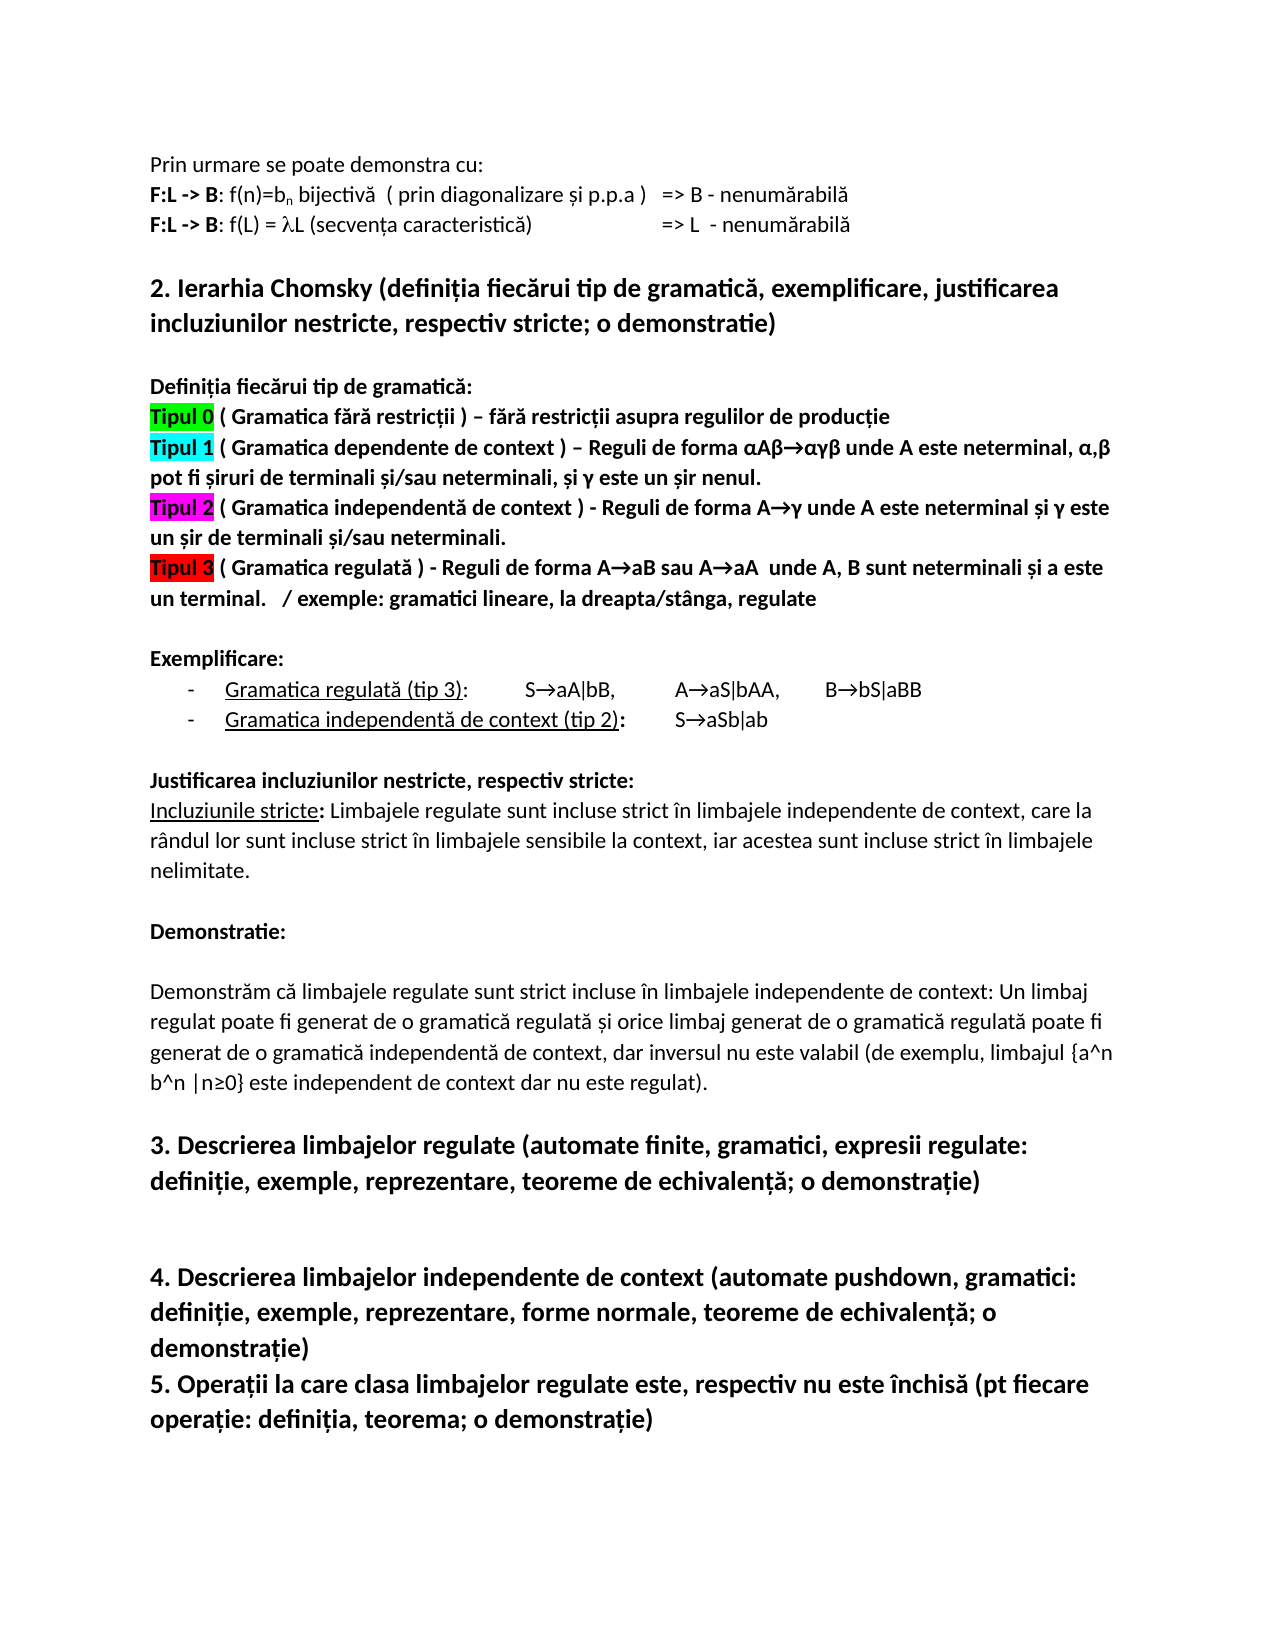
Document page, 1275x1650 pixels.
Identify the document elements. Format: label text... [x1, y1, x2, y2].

text Justificarea incluziunilor nestricte, respectiv stricte: [150, 766, 1125, 794]
text Exemplificare: [150, 644, 1125, 672]
text Tipul 1 ( Gramatica dependente de context ) – Reguli de forma αAβ→αγβ unde A este neterminal, α,β pot fi șiruri de terminali și/sau neterminali, și γ este un șir nenul. [150, 433, 1125, 491]
text F:L -> B: f(n)=bn bijectivă ( prin diagonalizare şi p.p.a ) => B - nenumărabilă [150, 180, 1125, 208]
list Gramatica independentă de context (tip 2): S→aSb∣ab [187, 705, 1125, 733]
list Gramatica regulată (tip 3): S→aA∣bB, A→aS∣bAA, B→bS∣aBB [187, 674, 1125, 703]
text Definiţia fiecărui tip de gramatică: [150, 372, 1125, 400]
text Demonstrăm că limbajele regulate sunt strict incluse în limbajele independente de context: Un limbaj regulat poate fi generat de o gramatică regulată și orice limbaj generat de o gramatică regulată poate fi generat de o gramatică independentă de context, dar inversul nu este valabil (de exemplu, limbajul {a^n b^n |n≥0} este independent de context dar nu este regulat). [150, 977, 1125, 1096]
text Demonstratie: [150, 917, 1125, 945]
text 3. Descrierea limbajelor regulate (automate finite, gramatici, expresii regulate: definiţie, exemple, reprezentare, teoreme de echivalenţă; o demonstraţie) [150, 1128, 1125, 1197]
text Tipul 2 ( Gramatica independentă de context ) - Reguli de forma A→γ unde A este neterminal și γ este un șir de terminali și/sau neterminali. [150, 493, 1125, 551]
text F:L -> B: f(L) = L (secvenţa caracteristică) => L - nenumărabilă [150, 210, 1125, 238]
text 5. Operaţii la care clasa limbajelor regulate este, respectiv nu este închisă (pt fiecare operaţie: definiţia, teorema; o demonstraţie) [150, 1367, 1125, 1436]
text Prin urmare se poate demonstra cu: [150, 150, 1125, 178]
text 2. Ierarhia Chomsky (definiţia fiecărui tip de gramatică, exemplificare, justificarea incluziunilor nestricte, respectiv stricte; o demonstratie) [150, 271, 1125, 339]
text 4. Descrierea limbajelor independente de context (automate pushdown, gramatici: definiţie, exemple, reprezentare, forme normale, teoreme de echivalenţă; o demonstraţie) [150, 1260, 1125, 1364]
text Tipul 3 ( Gramatica regulată ) - Reguli de forma A→aB sau A→aA unde A, B sunt neterminali și a este un terminal. / exemple: gramatici lineare, la dreapta/stânga, regulate [150, 553, 1125, 612]
text Tipul 0 ( Gramatica fără restricţii ) – fără restricţii asupra regulilor de producţie [150, 402, 1125, 431]
text Incluziunile stricte: Limbajele regulate sunt incluse strict în limbajele independente de context, care la rândul lor sunt incluse strict în limbajele sensibile la context, iar acestea sunt incluse strict în limbajele nelimitate. [150, 796, 1125, 884]
